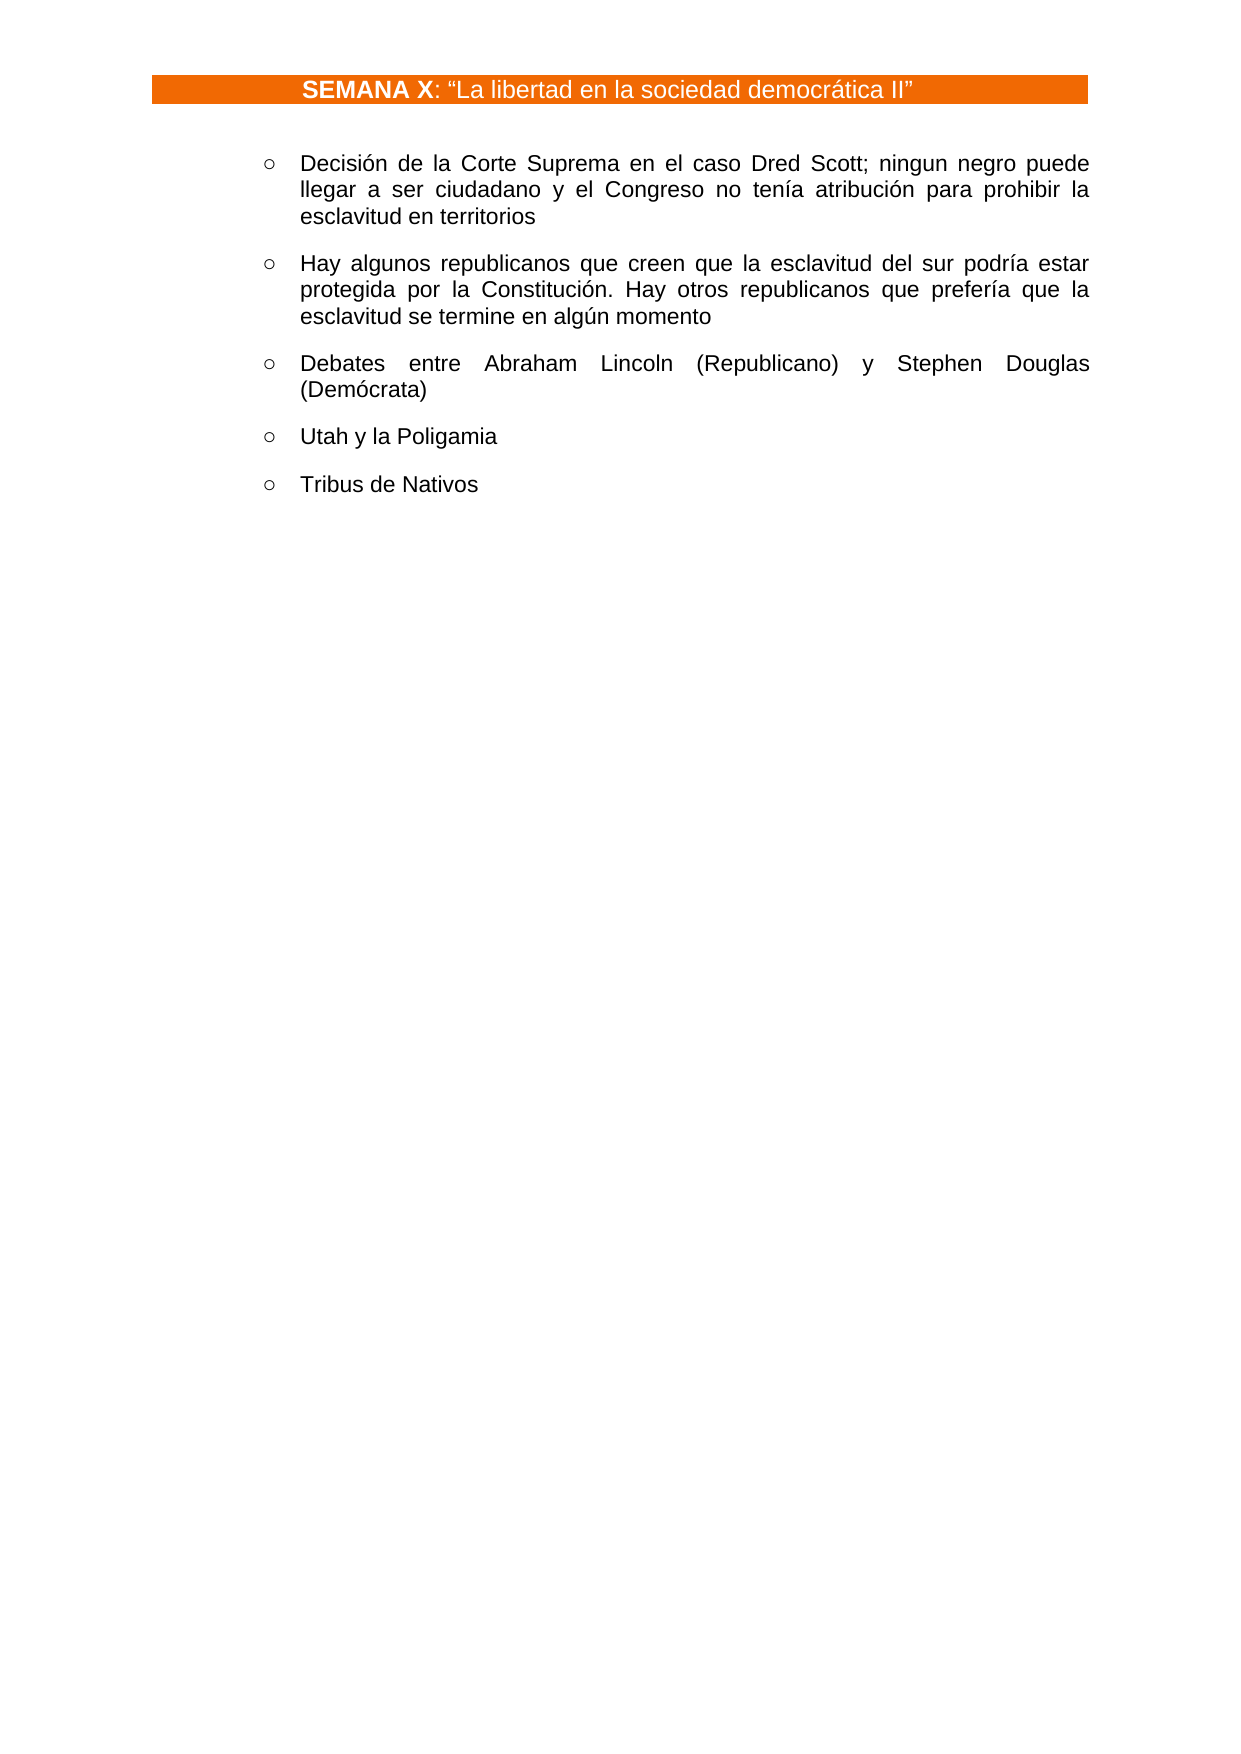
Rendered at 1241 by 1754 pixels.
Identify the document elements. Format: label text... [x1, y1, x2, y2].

list Hay algunos republicanos que creen que la esclavitud del sur podría estar protegida por la Constitución. Hay otros republicanos que prefería que la esclavitud se termine en algún momento [262, 250, 1090, 329]
list Utah y la Poligamia [262, 423, 1090, 450]
list Debates entre Abraham Lincoln (Republicano) y Stephen Douglas (Demócrata) [262, 350, 1090, 402]
list Decisión de la Corte Suprema en el caso Dred Scott; ningun negro puede llegar a ser ciudadano y el Congreso no tenía atribución para prohibir la esclavitud en territorios [262, 150, 1090, 229]
list Tribus de Nativos [262, 471, 1090, 497]
